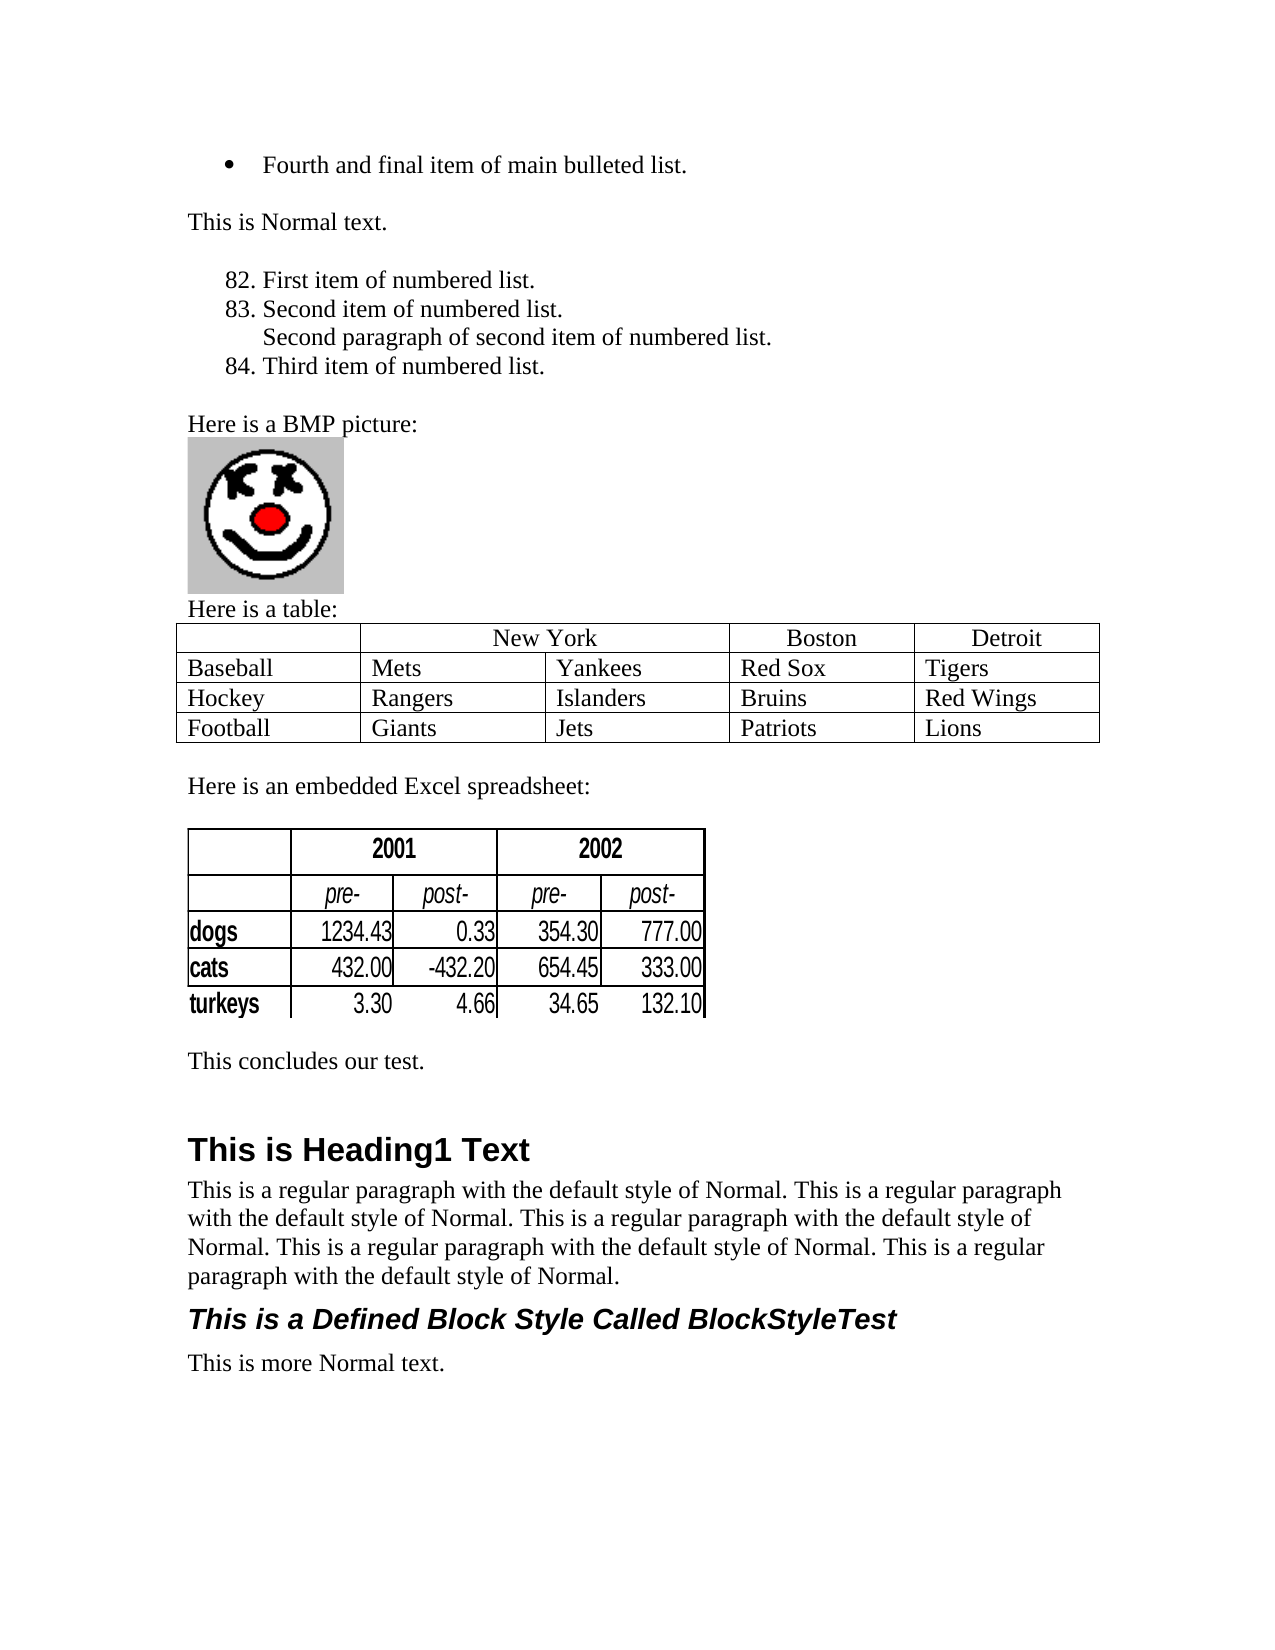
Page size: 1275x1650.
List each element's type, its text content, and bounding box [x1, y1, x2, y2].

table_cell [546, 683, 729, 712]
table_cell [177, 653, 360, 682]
picture [187, 437, 344, 594]
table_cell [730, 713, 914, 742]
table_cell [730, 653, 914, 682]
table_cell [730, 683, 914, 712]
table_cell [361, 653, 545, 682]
text This is a regular paragraph with the default style of Normal. This is a regular paragraph with the default style of Normal. This is a regular paragraph with the default style of Normal. This is a regular paragraph with the default style of Normal. This is a regular paragraph with the default style of Normal. [187, 1175, 1087, 1290]
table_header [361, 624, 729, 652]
text Here is an embedded Excel spreadsheet: [187, 771, 1087, 800]
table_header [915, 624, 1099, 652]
text Here is a BMP picture: [187, 409, 1087, 437]
list Second item of numbered list. [225, 294, 1087, 322]
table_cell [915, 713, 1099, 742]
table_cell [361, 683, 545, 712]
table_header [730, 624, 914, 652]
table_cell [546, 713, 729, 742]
list Fourth and final item of main bulleted list. [225, 150, 1087, 179]
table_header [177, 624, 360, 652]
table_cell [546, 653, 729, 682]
list Third item of numbered list. [225, 351, 1087, 380]
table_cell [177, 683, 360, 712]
text This is more Normal text. [187, 1348, 1087, 1377]
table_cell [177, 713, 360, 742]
text Here is a table: [187, 594, 1087, 622]
text This is Normal text. [187, 207, 1087, 236]
text This concludes our test. [187, 1046, 1087, 1075]
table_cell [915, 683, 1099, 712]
text Second paragraph of second item of numbered list. [262, 322, 1087, 351]
subtitle This is Heading1 Text [187, 1130, 1087, 1168]
list First item of numbered list. [225, 265, 1087, 294]
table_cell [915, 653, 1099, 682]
text This is a Defined Block Style Called BlockStyleTest [187, 1302, 1087, 1336]
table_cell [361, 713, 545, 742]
